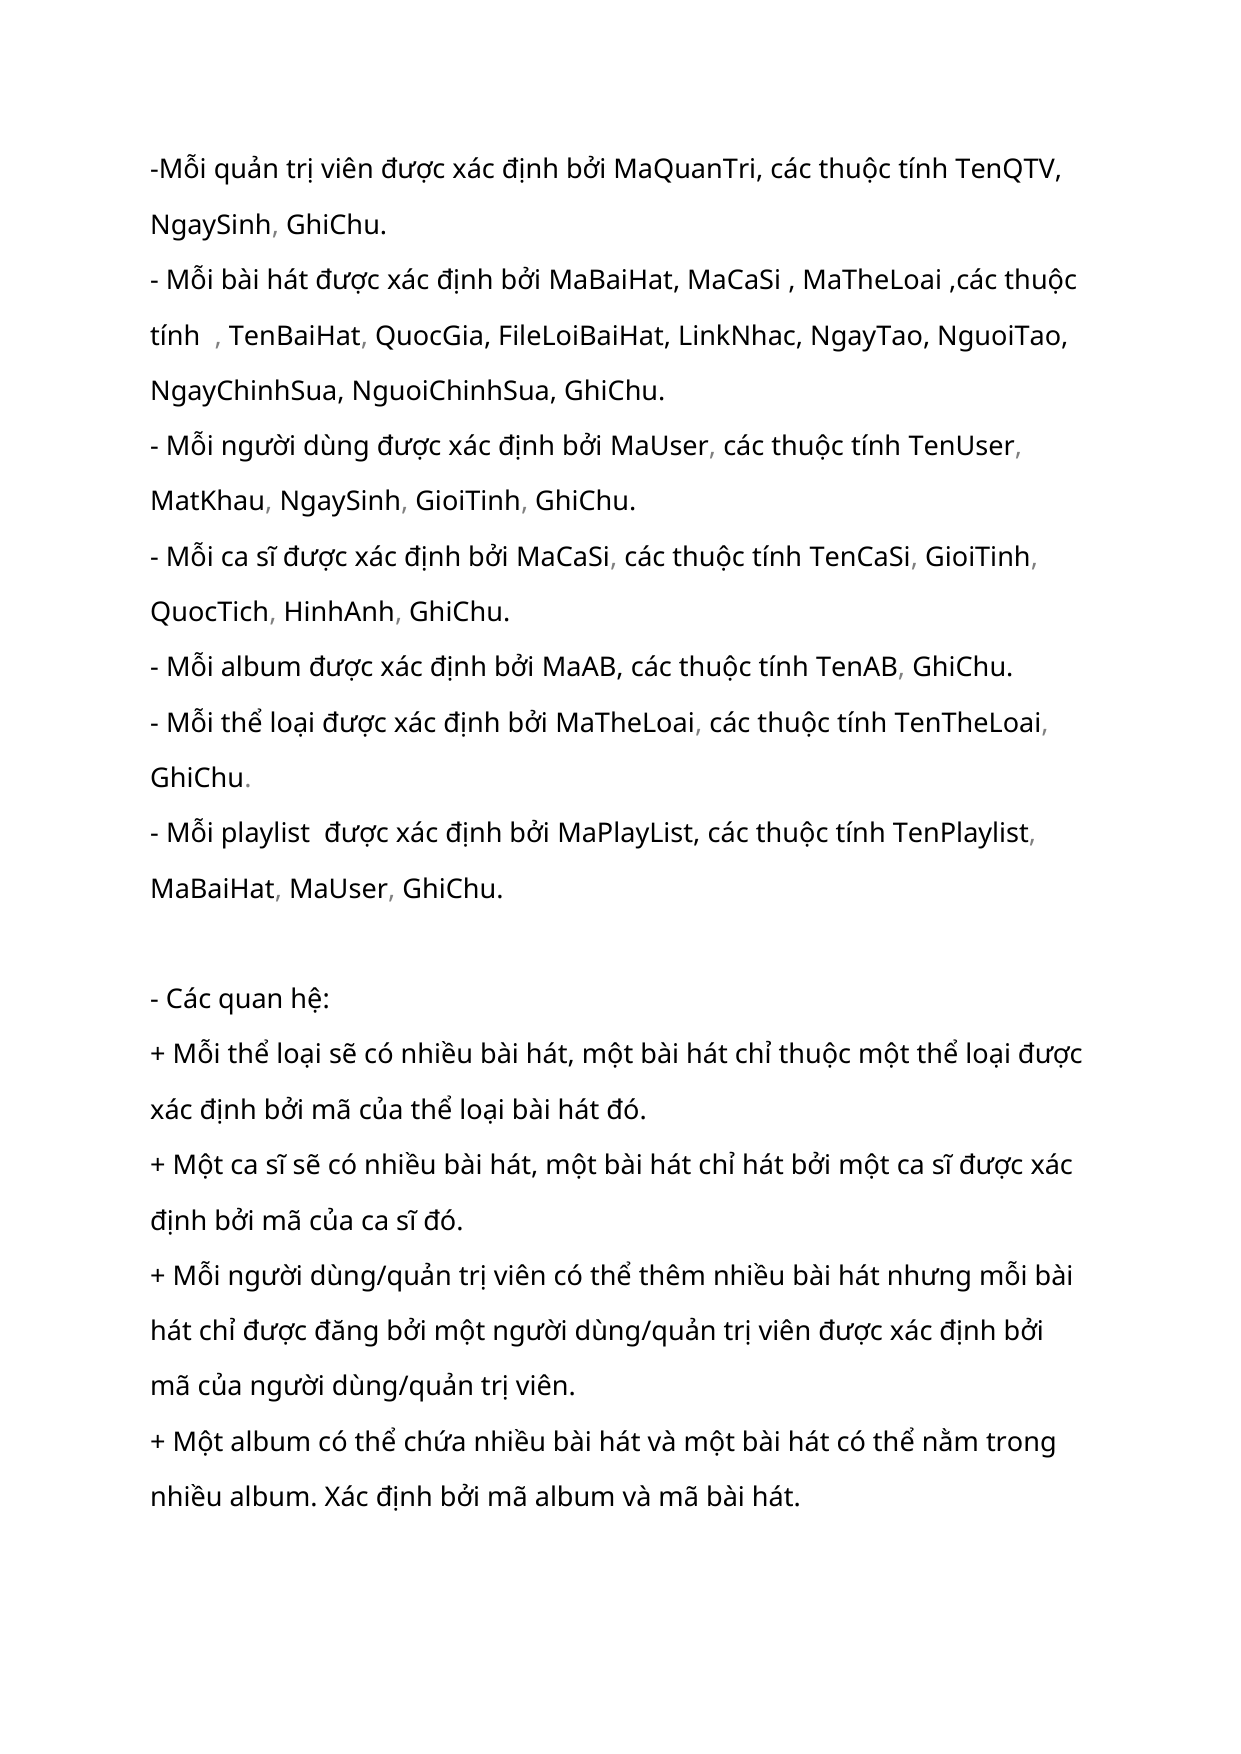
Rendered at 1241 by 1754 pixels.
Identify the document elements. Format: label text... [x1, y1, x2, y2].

text - Mỗi album được xác định bởi MaAB, các thuộc tính TenAB, GhiChu. [809, 648, 1090, 685]
text + Mỗi người dùng/quản trị viên có thể thêm nhiều bài hát nhưng mỗi bài hát chỉ được đăng bởi một người dùng/quản trị viên được xác định bởi mã của người dùng/quản trị viên. [150, 1256, 1090, 1404]
text + Một ca sĩ sẽ có nhiều bài hát, một bài hát chỉ hát bởi một ca sĩ được xác định bởi mã của ca sĩ đó. [150, 1146, 1090, 1238]
text + Một album có thể chứa nhiều bài hát và một bài hát có thể nằm trong nhiều album. Xác định bởi mã album và mã bài hát. [150, 1422, 1090, 1514]
text + Mỗi thể loại sẽ có nhiều bài hát, một bài hát chỉ thuộc một thể loại được xác định bởi mã của thể loại bài hát đó. [150, 1035, 1090, 1127]
text -Mỗi quản trị viên được xác định bởi MaQuanTri, các thuộc tính TenQTV, NgaySinh, GhiChu. [150, 150, 1090, 242]
text - Các quan hệ: [150, 980, 1090, 1017]
text - Mỗi ca sĩ được xác định bởi MaCaSi, các thuộc tính TenCaSi, GioiTinh, QuocTich, HinhAnh, GhiChu. [150, 537, 1090, 629]
text - Mỗi bài hát được xác định bởi MaBaiHat, MaCaSi , MaTheLoai ,các thuộc tính , TenBaiHat, QuocGia, FileLoiBaiHat, LinkNhac, NgayTao, NguoiTao, NgayChinhSua, NguoiChinhSua, GhiChu. [150, 261, 1090, 408]
text - Mỗi người dùng được xác định bởi MaUser, các thuộc tính TenUser, MatKhau, NgaySinh, GioiTinh, GhiChu. [150, 427, 1090, 519]
text - Mỗi thể loại được xác định bởi MaTheLoai, các thuộc tính TenTheLoai, GhiChu. [150, 703, 1090, 795]
text - Mỗi playlist được xác định bởi MaPlayList, các thuộc tính TenPlaylist, MaBaiHat, MaUser, GhiChu. [150, 814, 1090, 906]
